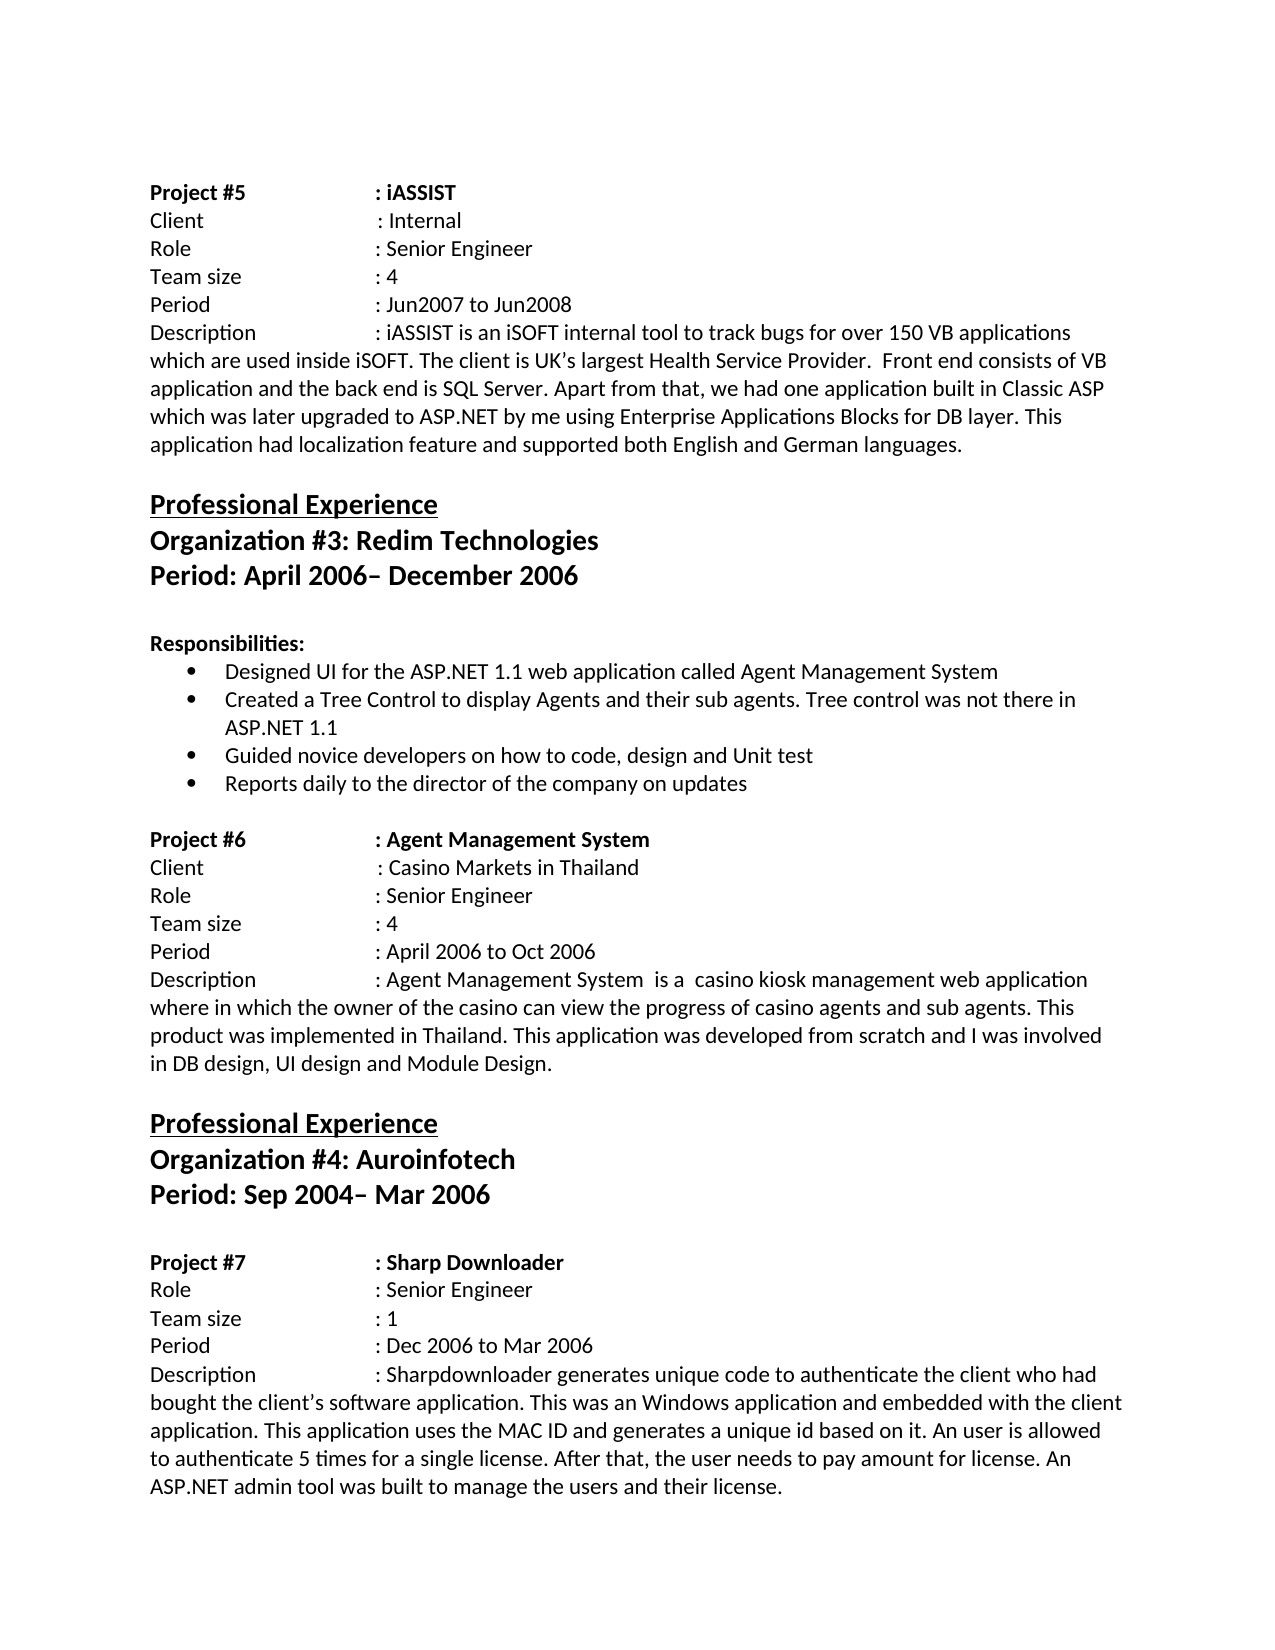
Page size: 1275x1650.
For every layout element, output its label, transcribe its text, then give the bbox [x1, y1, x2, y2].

text Description : Agent Management System is a casino kiosk management web application where in which the owner of the casino can view the progress of casino agents and sub agents. This product was implemented in Thailand. This application was developed from scratch and I was involved in DB design, UI design and Module Design. [150, 965, 1125, 1077]
text Role : Senior Engineer [150, 234, 1125, 262]
text Project #5 : iASSIST [150, 178, 1125, 206]
text Professional Experience [150, 1105, 1125, 1141]
text Organization #3: Redim Technologies [150, 522, 1125, 557]
text Client : Internal [150, 206, 1125, 234]
text Period : Jun2007 to Jun2008 [150, 290, 1125, 318]
text Description : Sharpdownloader generates unique code to authenticate the client who had bought the client’s software application. This was an Windows application and embedded with the client application. This application uses the MAC ID and generates a unique id based on it. An user is allowed to authenticate 5 times for a single license. After that, the user needs to pay amount for license. An ASP.NET admin tool was built to manage the users and their license. [150, 1360, 1125, 1500]
text Team size : 4 [150, 262, 1125, 290]
text Team size : 1 [150, 1304, 1125, 1332]
text Client : Casino Markets in Thailand [150, 853, 1125, 881]
text Role : Senior Engineer [150, 1276, 1125, 1304]
list Created a Tree Control to display Agents and their sub agents. Tree control was not there in ASP.NET 1.1 [187, 685, 1125, 741]
text Professional Experience [150, 486, 1125, 522]
list Designed UI for the ASP.NET 1.1 web application called Agent Management System [187, 657, 1125, 685]
text Team size : 4 [150, 909, 1125, 937]
text Period : Dec 2006 to Mar 2006 [150, 1332, 1125, 1360]
text Period : April 2006 to Oct 2006 [150, 937, 1125, 965]
text Project #6 : Agent Management System [150, 825, 1125, 853]
text Role : Senior Engineer [150, 881, 1125, 909]
text Description : iASSIST is an iSOFT internal tool to track bugs for over 150 VB applications which are used inside iSOFT. The client is UK’s largest Health Service Provider. Front end consists of VB application and the back end is SQL Server. Apart from that, we had one application built in Classic ASP which was later upgraded to ASP.NET by me using Enterprise Applications Blocks for DB layer. This application had localization feature and supported both English and German languages. [150, 318, 1125, 458]
list Reports daily to the director of the company on updates [187, 769, 1125, 797]
text Responsibilities: [150, 629, 1125, 657]
text Organization #4: Auroinfotech [150, 1141, 1125, 1176]
text Period: Sep 2004– Mar 2006 [150, 1176, 1125, 1212]
list Guided novice developers on how to code, design and Unit test [187, 741, 1125, 769]
text Period: April 2006– December 2006 [150, 557, 1125, 593]
text Project #7 : Sharp Downloader [150, 1248, 1125, 1276]
